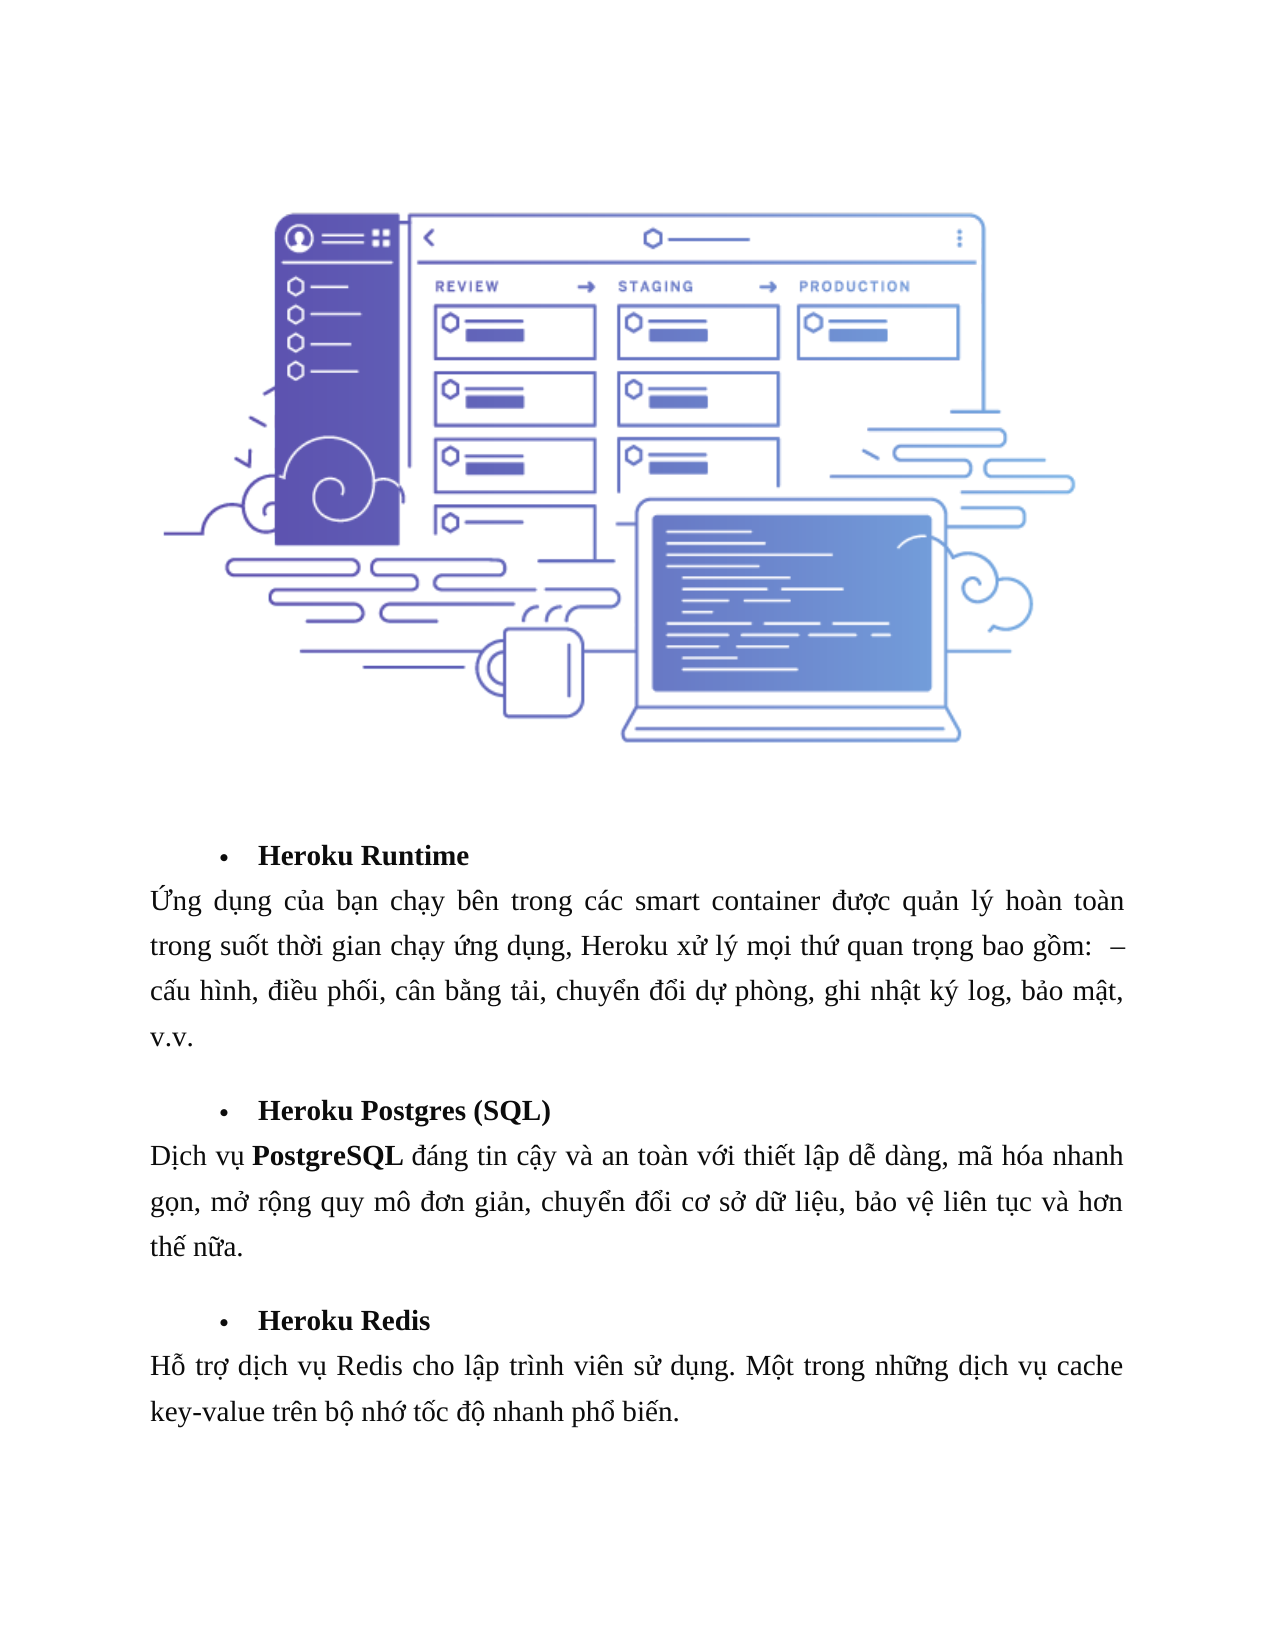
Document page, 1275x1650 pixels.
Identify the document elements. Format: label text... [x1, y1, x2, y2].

list Heroku Redis [220, 1303, 1125, 1337]
list Heroku Runtime [220, 838, 1125, 871]
text Hỗ trợ dịch vụ Redis cho lập trình viên sử dụng. Một trong những dịch vụ cache key-value trên bộ nhớ tốc độ nhanh phổ biến. [150, 1337, 1125, 1427]
list Heroku Postgres (SQL) [220, 1093, 1125, 1127]
text Ứng dụng của bạn chạy bên trong các smart container được quản lý hoàn toàn trong suốt thời gian chạy ứng dụng, Heroku xử lý mọi thứ quan trọng bao gồm: – cấu hình, điều phối, cân bằng tải, chuyển đổi dự phòng, ghi nhật ký log, bảo mật, v.v. [150, 871, 1125, 1052]
text Dịch vụ PostgreSQL đáng tin cậy và an toàn với thiết lập dễ dàng, mã hóa nhanh gọn, mở rộng quy mô đơn giản, chuyển đổi cơ sở dữ liệu, bảo vệ liên tục và hơn thế nữa. [150, 1127, 1125, 1262]
picture [150, 150, 1088, 807]
